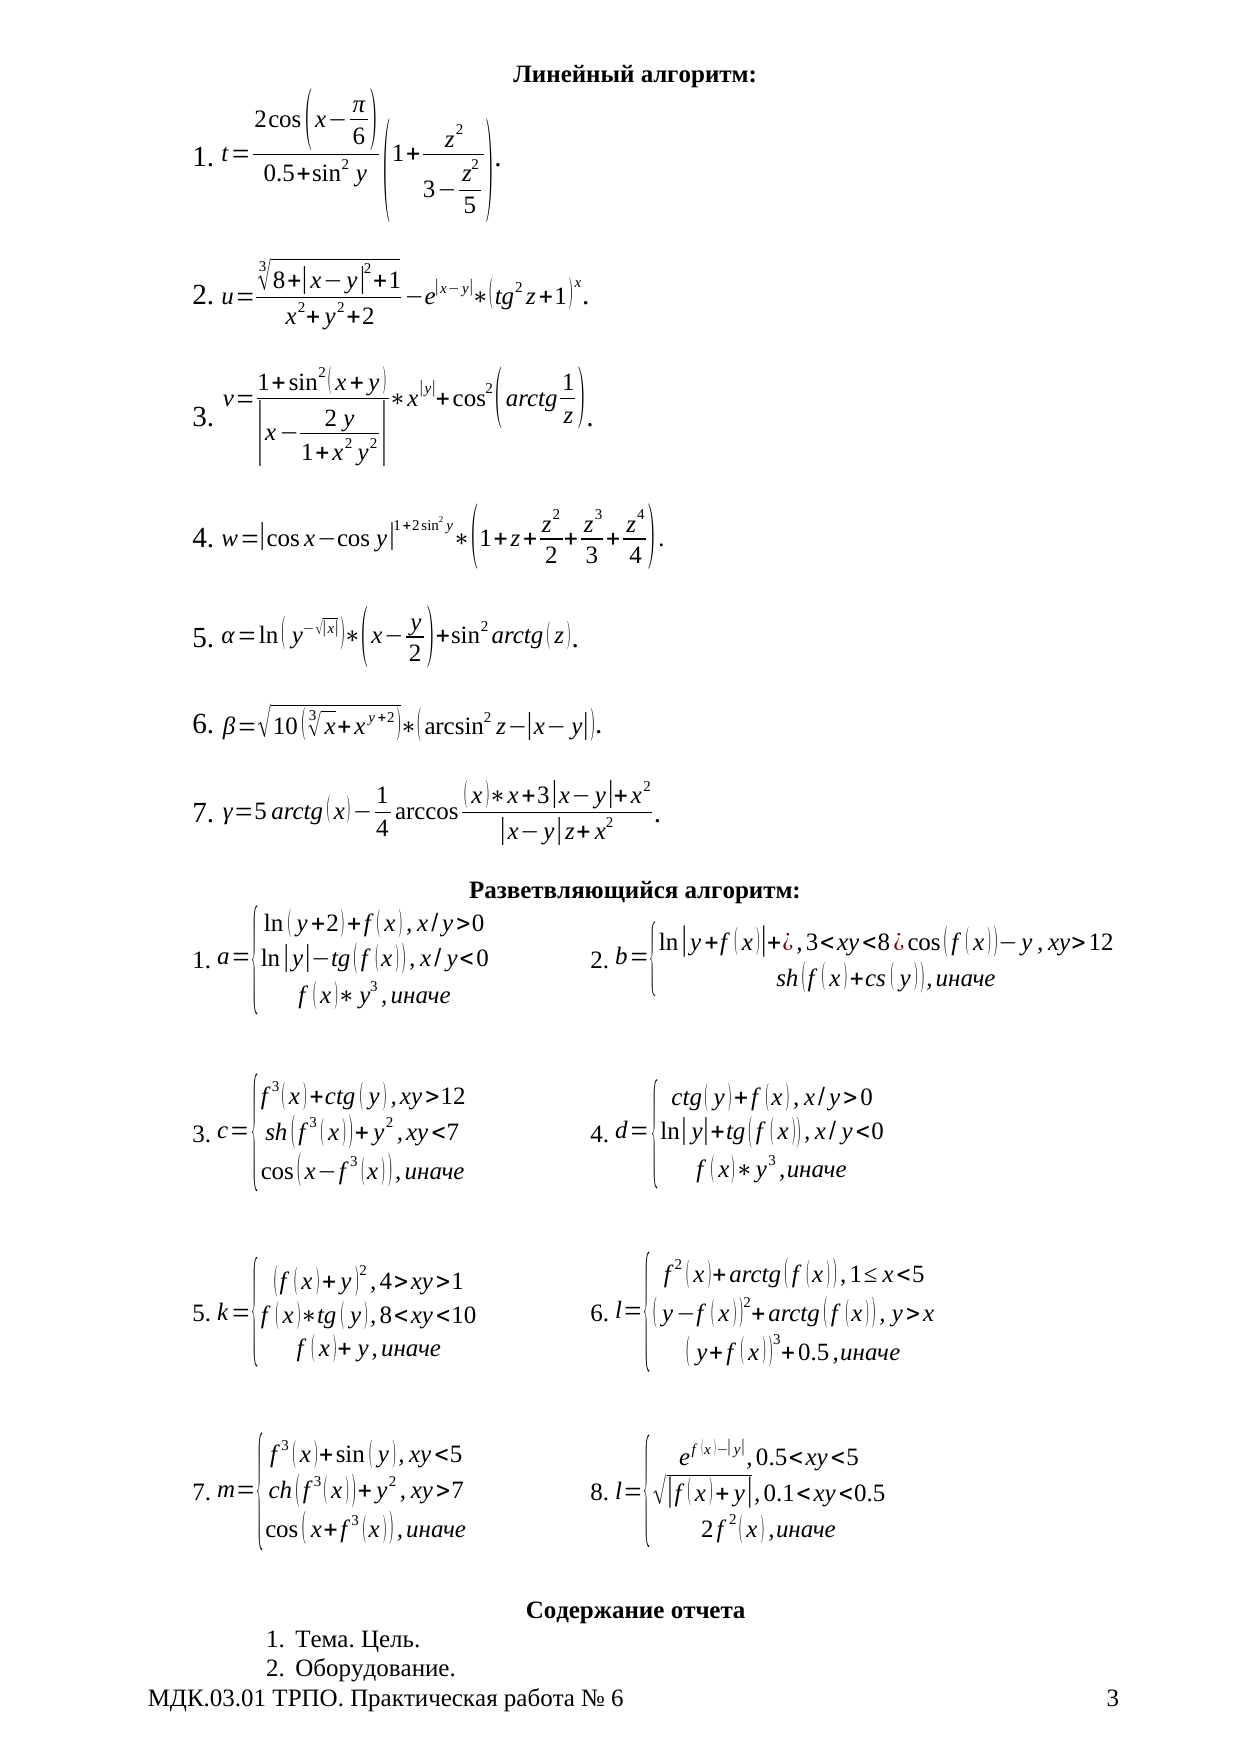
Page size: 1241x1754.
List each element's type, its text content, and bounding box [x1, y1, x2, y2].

text Разветвляющийся алгоритм: [74, 875, 1196, 904]
text Линейный алгоритм: [74, 59, 1196, 88]
text 5. 6. [74, 1251, 1196, 1374]
list . [118, 777, 1196, 846]
text 1. 2. [74, 904, 1196, 1015]
list . [118, 364, 1196, 469]
list . [118, 258, 1196, 330]
text 7. 8. [74, 1431, 1196, 1552]
text Содержание отчета [74, 1595, 1197, 1624]
list Оборудование. [266, 1653, 1196, 1681]
text 3. 4. [74, 1073, 1196, 1193]
list . [118, 88, 1196, 224]
list Тема. Цель. [266, 1624, 1196, 1653]
list . [118, 703, 1196, 743]
list . [118, 605, 1196, 670]
